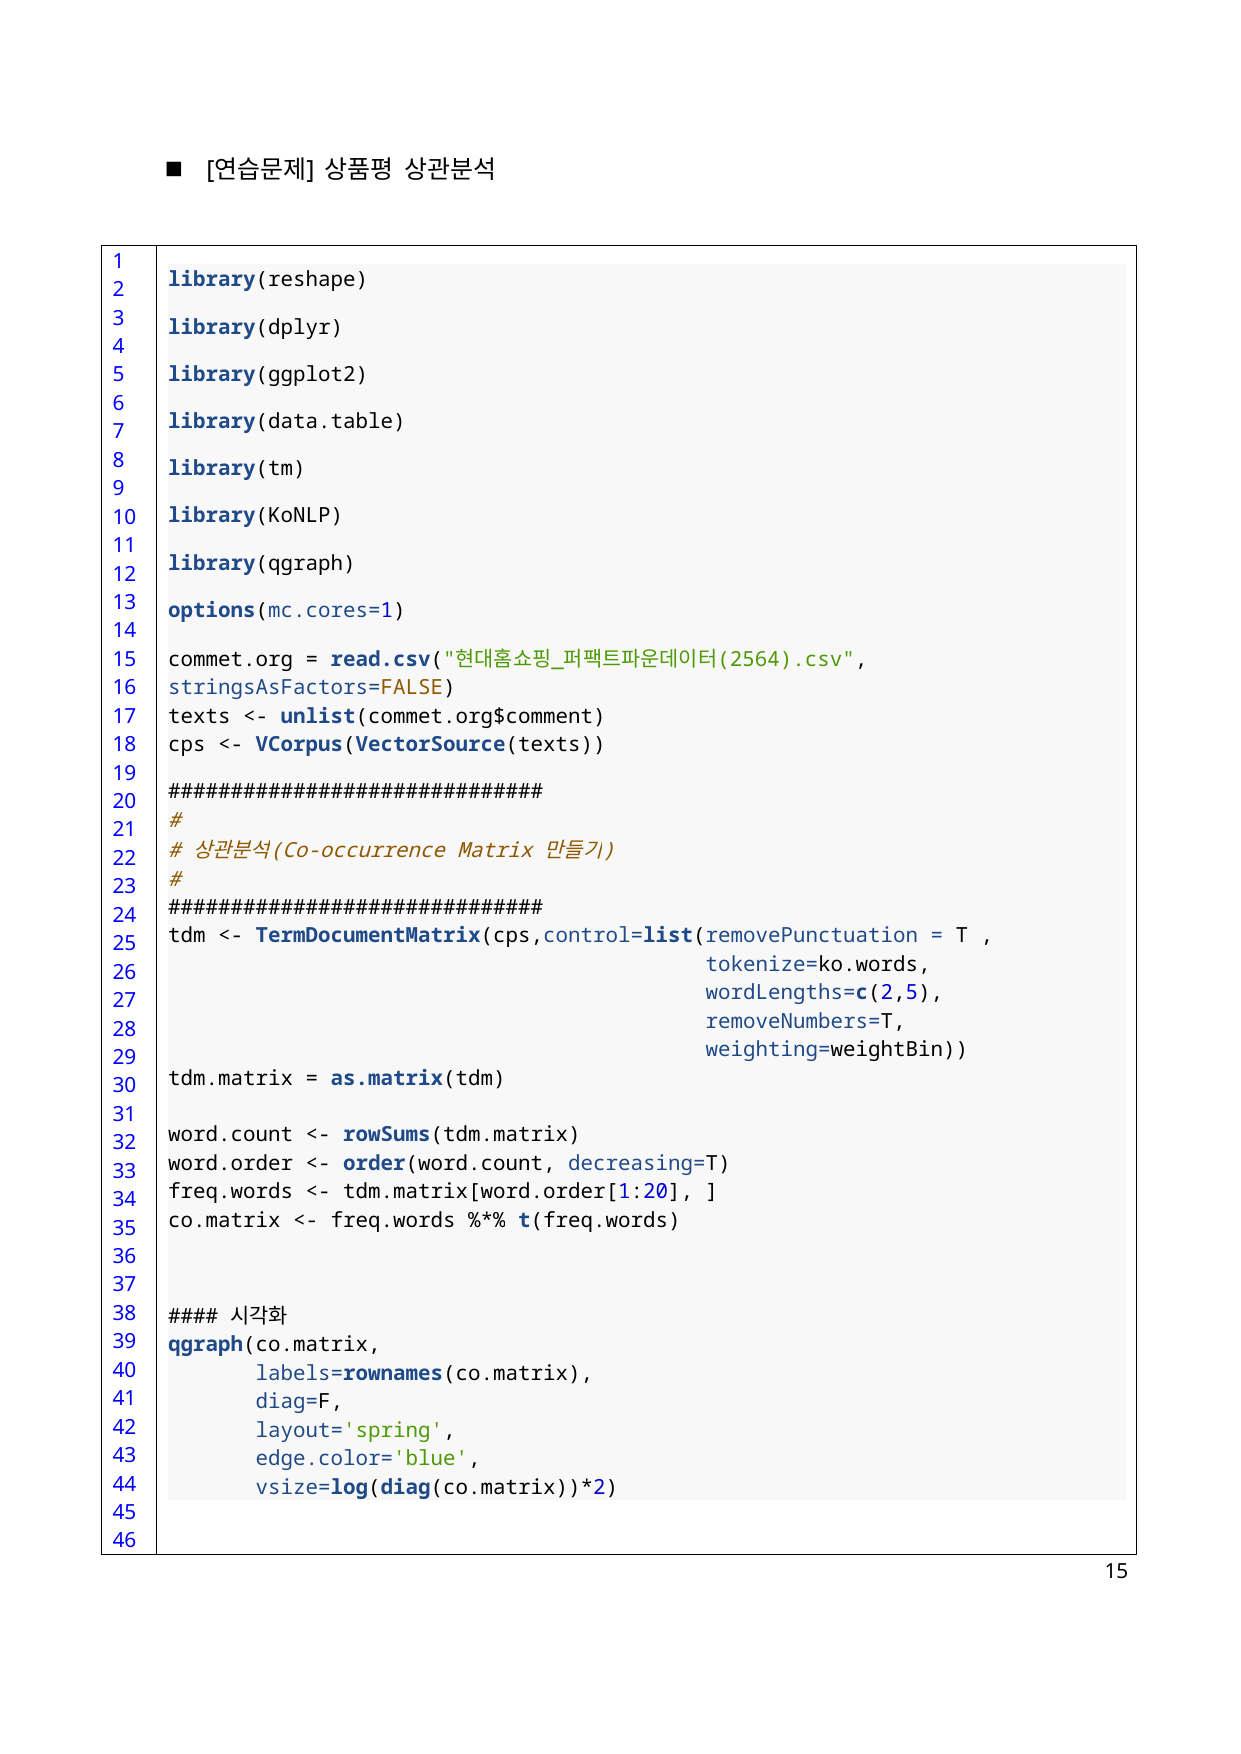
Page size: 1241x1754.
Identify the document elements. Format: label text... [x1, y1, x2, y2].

subtitle [연습문제] 상품평 상관분석totodo : 06. 빅데이터\01. R프로그래밍\02. 실습\R_기초\55. 텍스트마이닝\ 현대홈쇼핑_퍼팩트파운데이터(2564).rmd [164, 150, 1128, 225]
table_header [157, 246, 1136, 1554]
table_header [102, 246, 156, 1554]
